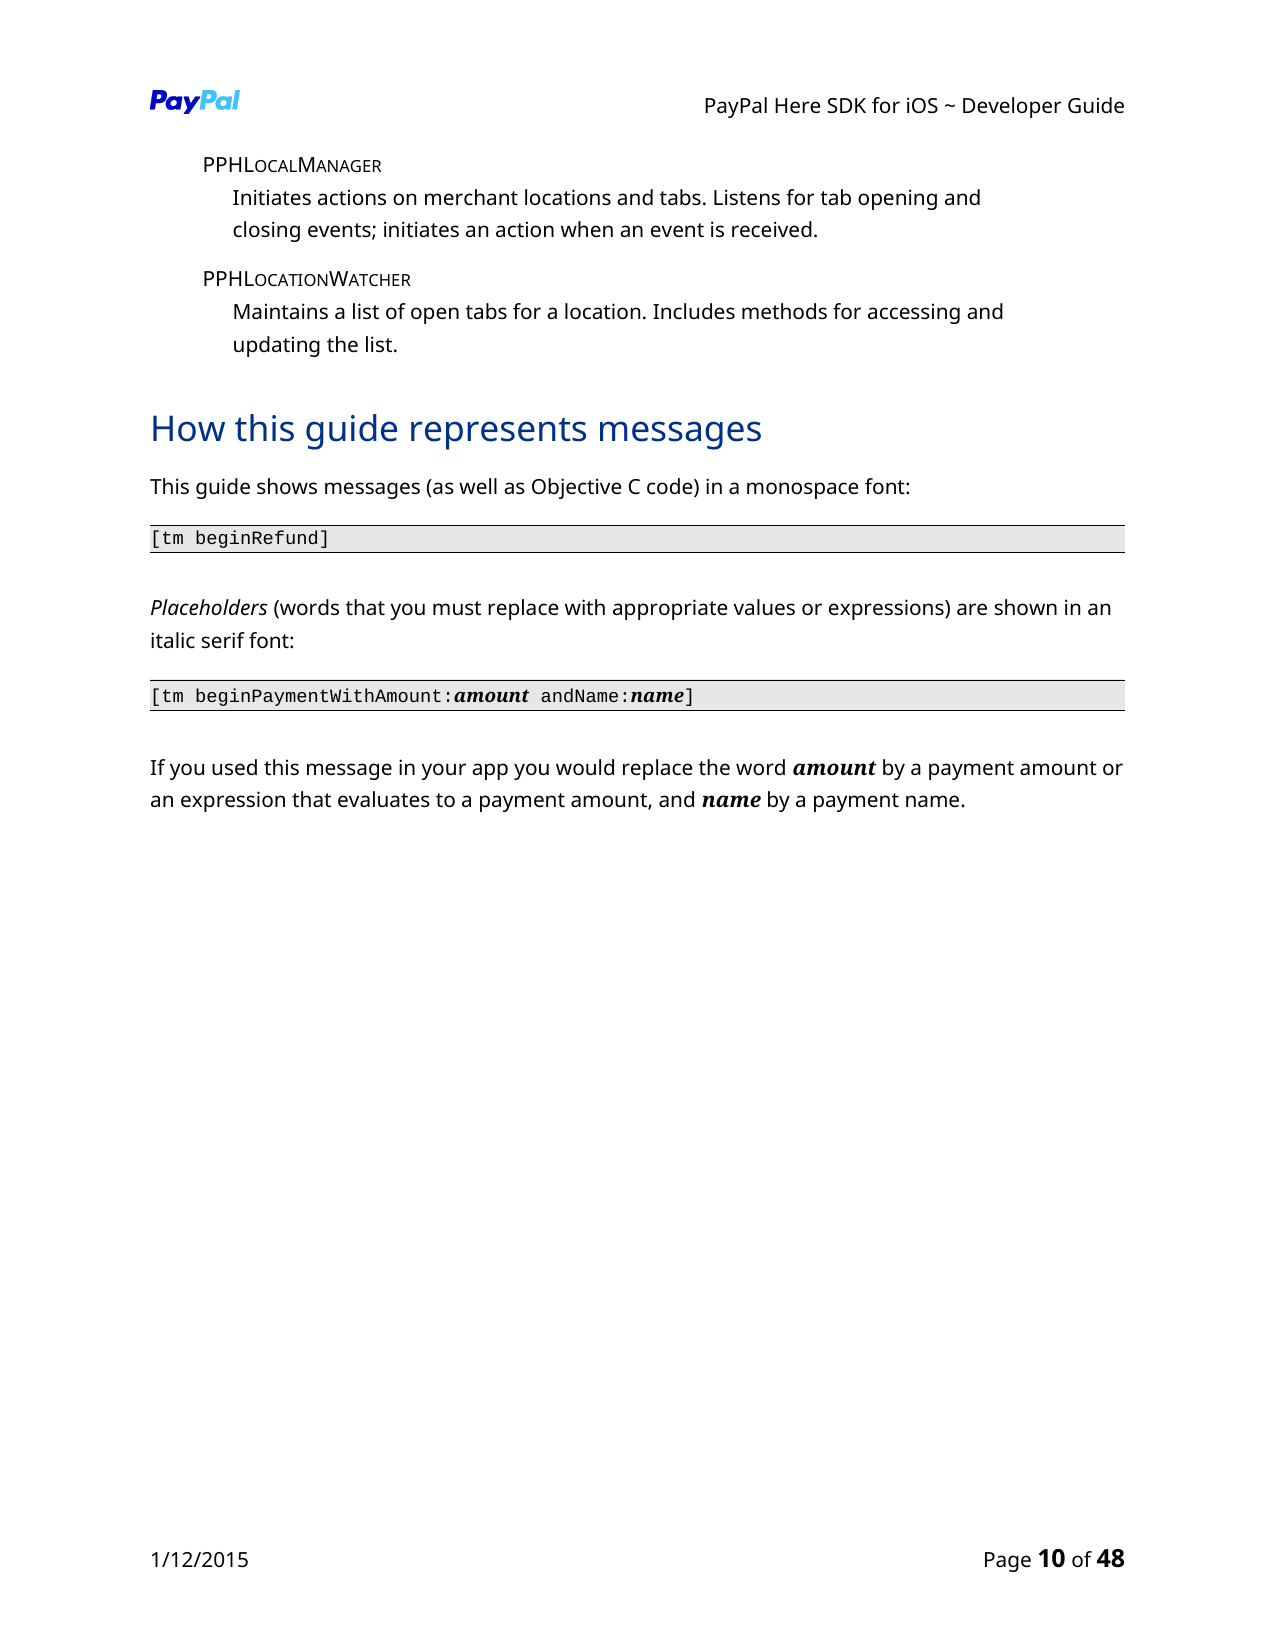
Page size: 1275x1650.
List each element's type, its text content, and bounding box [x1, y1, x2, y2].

subtitle How this guide represents messages [150, 404, 1125, 452]
text Placeholders (words that you must replace with appropriate values or expressions) are shown in an italic serif font: [150, 593, 1125, 654]
list Maintains a list of open tabs for a location. Includes methods for accessing and updating the list. [232, 297, 1050, 358]
text If you used this message in your app you would replace the word amount by a payment amount or an expression that evaluates to a payment amount, and name by a payment name. [150, 753, 1125, 814]
text This guide shows messages (as well as Objective C code) in a monospace font: [150, 472, 1125, 500]
list PPHLocalManager [202, 150, 1125, 178]
list PPHLocationWatcher [202, 264, 1125, 293]
text [tm beginPaymentWithAmount:amount andName:name] [150, 681, 1125, 710]
list Initiates actions on merchant locations and tabs. Listens for tab opening and closing events; initiates an action when an event is received. [232, 183, 1050, 244]
text [tm beginRefund] [150, 526, 1125, 552]
